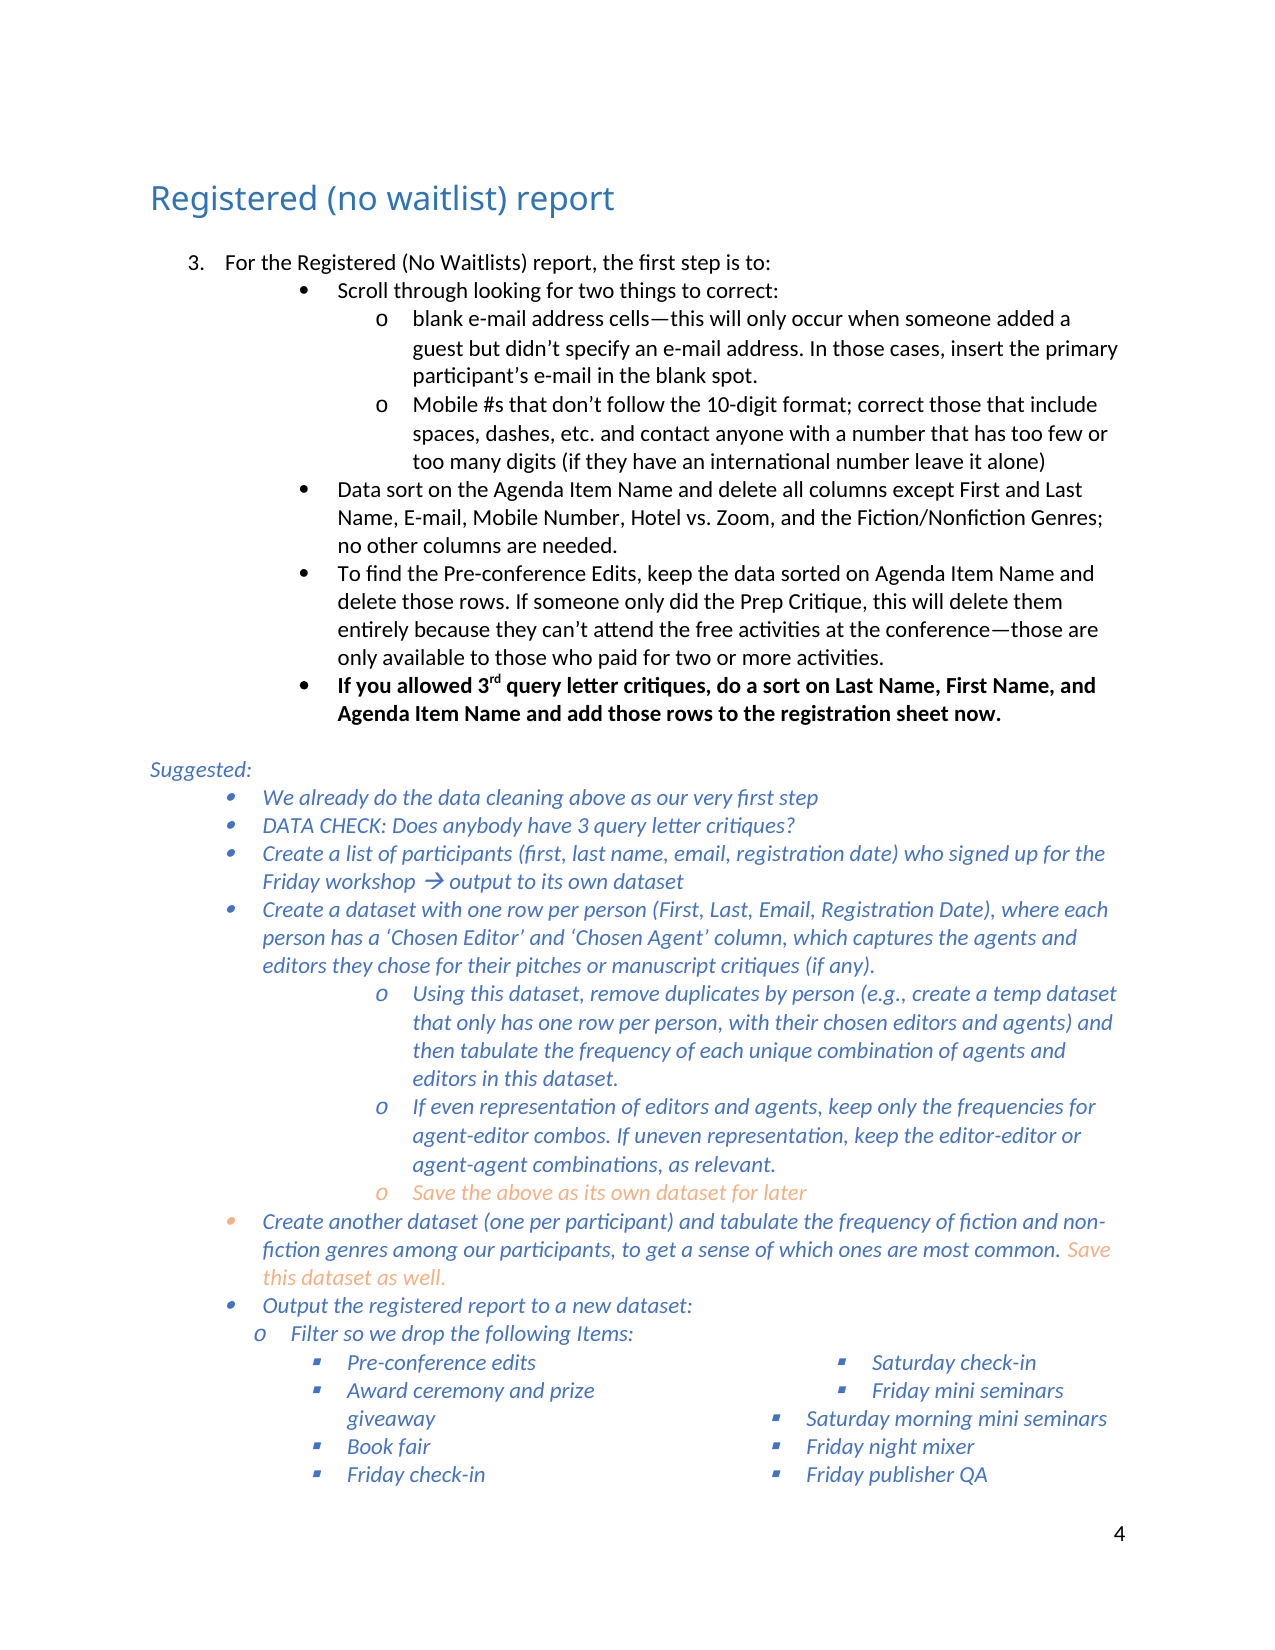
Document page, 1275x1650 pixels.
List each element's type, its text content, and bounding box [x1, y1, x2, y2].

list If even representation of editors and agents, keep only the frequencies for agent-editor combos. If uneven representation, keep the editor-editor or agent-agent combinations, as relevant. [375, 1092, 1125, 1178]
list Friday night mixer [769, 1432, 1125, 1460]
list blank e-mail address cells—this will only occur when someone added a guest but didn’t specify an e-mail address. In those cases, insert the primary participant’s e-mail in the blank spot. [375, 304, 1125, 390]
text Suggested: [150, 755, 1125, 783]
list Scroll through looking for two things to correct: [300, 276, 1125, 304]
list Friday publisher QA [769, 1460, 1125, 1488]
list Using this dataset, remove duplicates by person (e.g., create a temp dataset that only has one row per person, with their chosen editors and agents) and then tabulate the frequency of each unique combination of agents and editors in this dataset. [375, 979, 1125, 1092]
list Output the registered report to a new dataset: [225, 1291, 1125, 1319]
list Award ceremony and prize giveaway [309, 1376, 600, 1432]
list We already do the data cleaning above as our very first step [225, 783, 1125, 811]
list DATA CHECK: Does anybody have 3 query letter critiques? [225, 811, 1125, 839]
list Book fair [309, 1432, 600, 1460]
list If you allowed 3rd query letter critiques, do a sort on Last Name, First Name, and Agenda Item Name and add those rows to the registration sheet now. [300, 671, 1125, 727]
list Create a dataset with one row per person (First, Last, Email, Registration Date), where each person has a ‘Chosen Editor’ and ‘Chosen Agent’ column, which captures the agents and editors they chose for their pitches or manuscript critiques (if any). [225, 895, 1125, 979]
list Create a list of participants (first, last name, email, registration date) who signed up for the Friday workshop output to its own dataset [225, 839, 1125, 895]
list Saturday check-in [834, 1348, 1125, 1376]
list Mobile #s that don’t follow the 10-digit format; correct those that include spaces, dashes, etc. and contact anyone with a number that has too few or too many digits (if they have an international number leave it alone) [375, 390, 1125, 475]
list Pre-conference edits [309, 1348, 600, 1376]
list Save the above as its own dataset for later [375, 1178, 1125, 1207]
list To find the Pre-conference Edits, keep the data sorted on Agenda Item Name and delete those rows. If someone only did the Prep Critique, this will delete them entirely because they can’t attend the free activities at the conference—those are only available to those who paid for two or more activities. [300, 559, 1125, 671]
list Saturday morning mini seminars [769, 1404, 1125, 1432]
list Filter so we drop the following Items: [253, 1319, 1125, 1348]
subtitle Registered (no waitlist) report [150, 175, 1125, 220]
list For the Registered (No Waitlists) report, the first step is to: [187, 248, 1125, 276]
list Friday mini seminars [834, 1376, 1125, 1404]
list Create another dataset (one per participant) and tabulate the frequency of fiction and non-fiction genres among our participants, to get a sense of which ones are most common. Save this dataset as well. [225, 1207, 1125, 1291]
list Data sort on the Agenda Item Name and delete all columns except First and Last Name, E-mail, Mobile Number, Hotel vs. Zoom, and the Fiction/Nonfiction Genres; no other columns are needed. [300, 475, 1125, 559]
list Friday check-in [309, 1460, 600, 1488]
